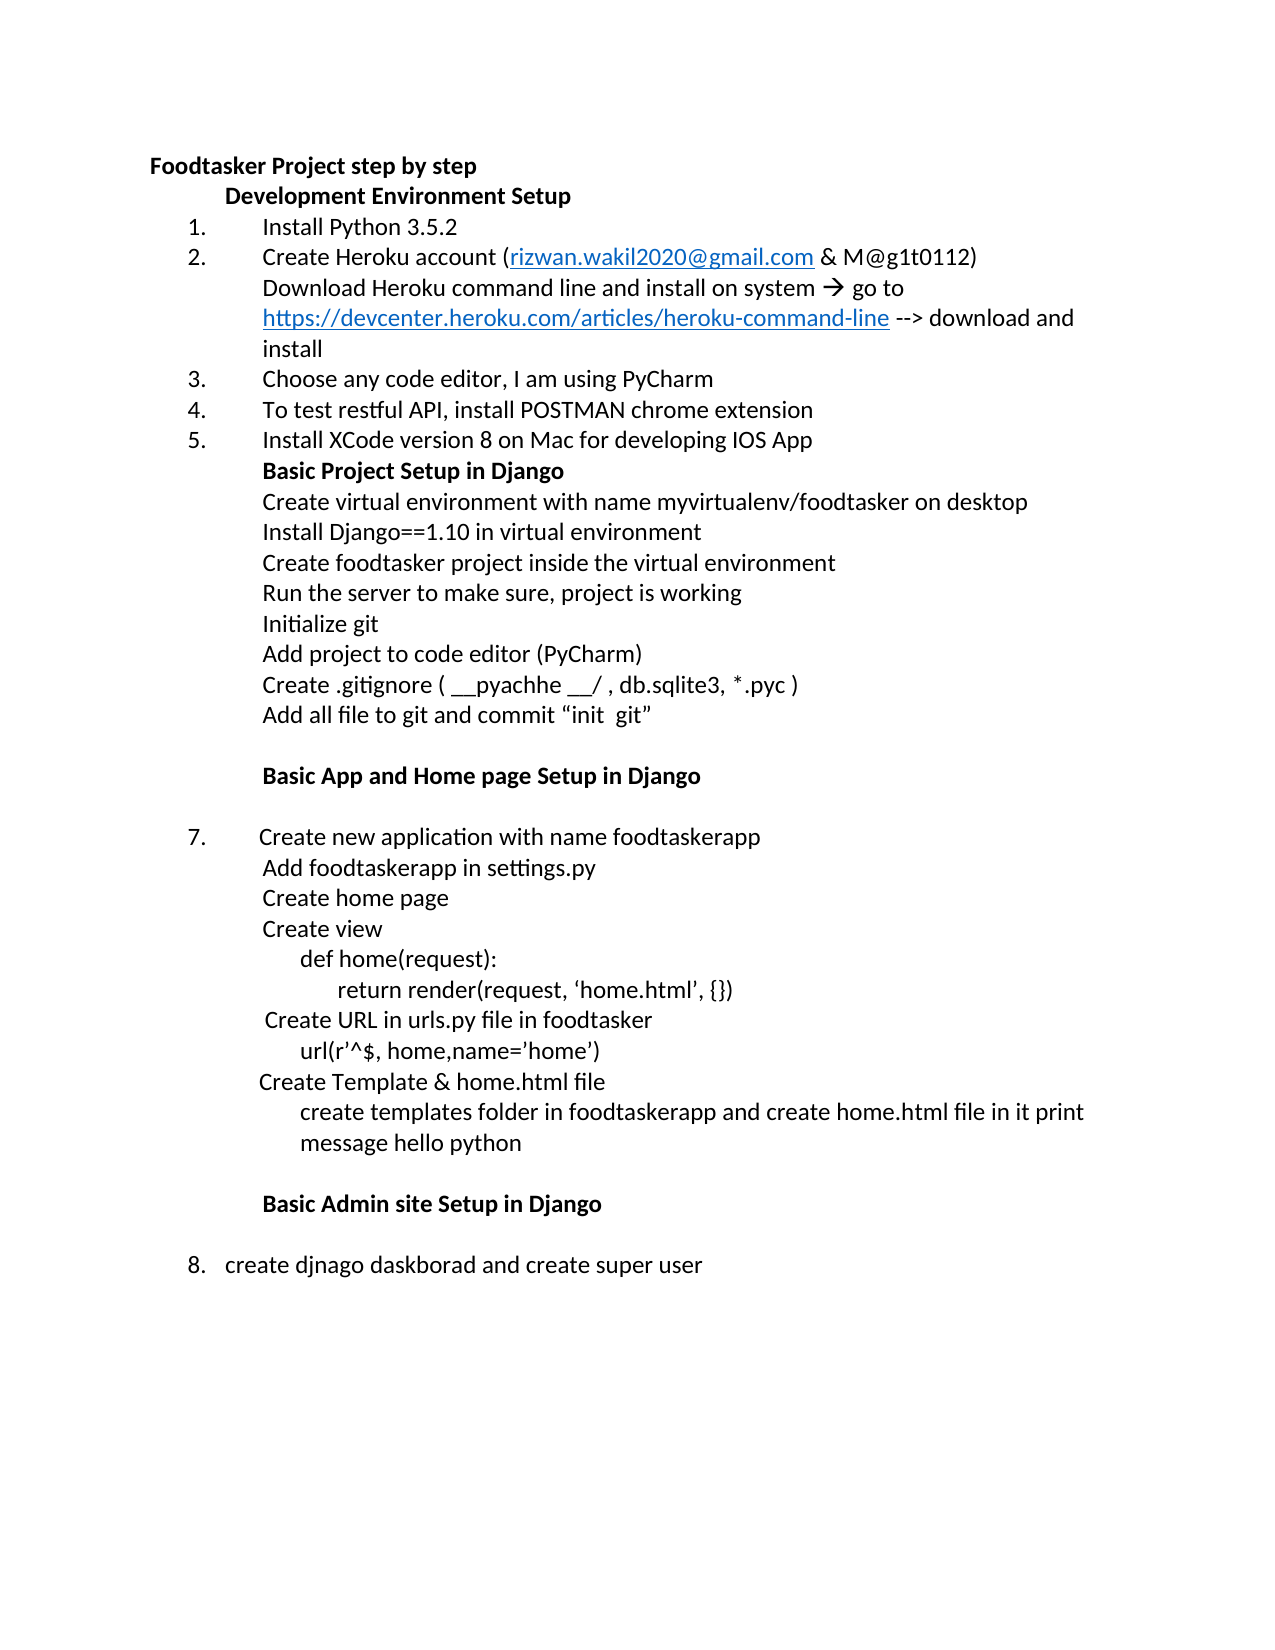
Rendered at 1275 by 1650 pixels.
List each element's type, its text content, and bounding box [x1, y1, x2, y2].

list Choose any code editor, I am using PyCharm [187, 364, 1125, 394]
list Install Django==1.10 in virtual environment [262, 516, 1125, 547]
list Install Python 3.5.2 [187, 211, 1125, 242]
list Create new application with name foodtaskerapp [187, 821, 1125, 852]
list Download Heroku command line and install on system go to https://devcenter.heroku.com/articles/heroku-command-line --> download and install [262, 272, 1125, 364]
list Add project to code editor (PyCharm) [262, 638, 1125, 669]
list Create foodtasker project inside the virtual environment [262, 547, 1125, 577]
list Create virtual environment with name myvirtualenv/foodtasker on desktop [262, 486, 1125, 516]
list Add all file to git and commit “init git” [262, 699, 1125, 730]
list Install XCode version 8 on Mac for developing IOS App [187, 425, 1125, 455]
text Development Environment Setup [150, 181, 1125, 211]
list def home(request): [300, 943, 1125, 974]
list create templates folder in foodtaskerapp and create home.html file in it print message hello python [300, 1096, 1125, 1157]
list Create home page [262, 882, 1125, 913]
list create djnago daskborad and create super user [187, 1249, 1125, 1279]
text Create URL in urls.py file in foodtasker [150, 1004, 1125, 1035]
text Create Template & home.html file [150, 1066, 1125, 1096]
list Create Heroku account (rizwan.wakil2020@gmail.com & M@g1t0112) [187, 242, 1125, 272]
list Basic Project Setup in Django [262, 455, 1125, 486]
text return render(request, ‘home.html’, {}) [300, 974, 1125, 1004]
list Basic App and Home page Setup in Django [262, 760, 1125, 791]
list To test restful API, install POSTMAN chrome extension [187, 394, 1125, 425]
list Run the server to make sure, project is working [262, 577, 1125, 608]
list Create .gitignore ( __pyachhe __/ , db.sqlite3, *.pyc ) [262, 669, 1125, 699]
list url(r’^$, home,name=’home’) [262, 1035, 1125, 1066]
list Basic Admin site Setup in Django [262, 1188, 1125, 1218]
text Foodtasker Project step by step [150, 150, 1125, 181]
list Add foodtaskerapp in settings.py [262, 852, 1125, 882]
list Initialize git [262, 608, 1125, 638]
list Create view [262, 913, 1125, 943]
